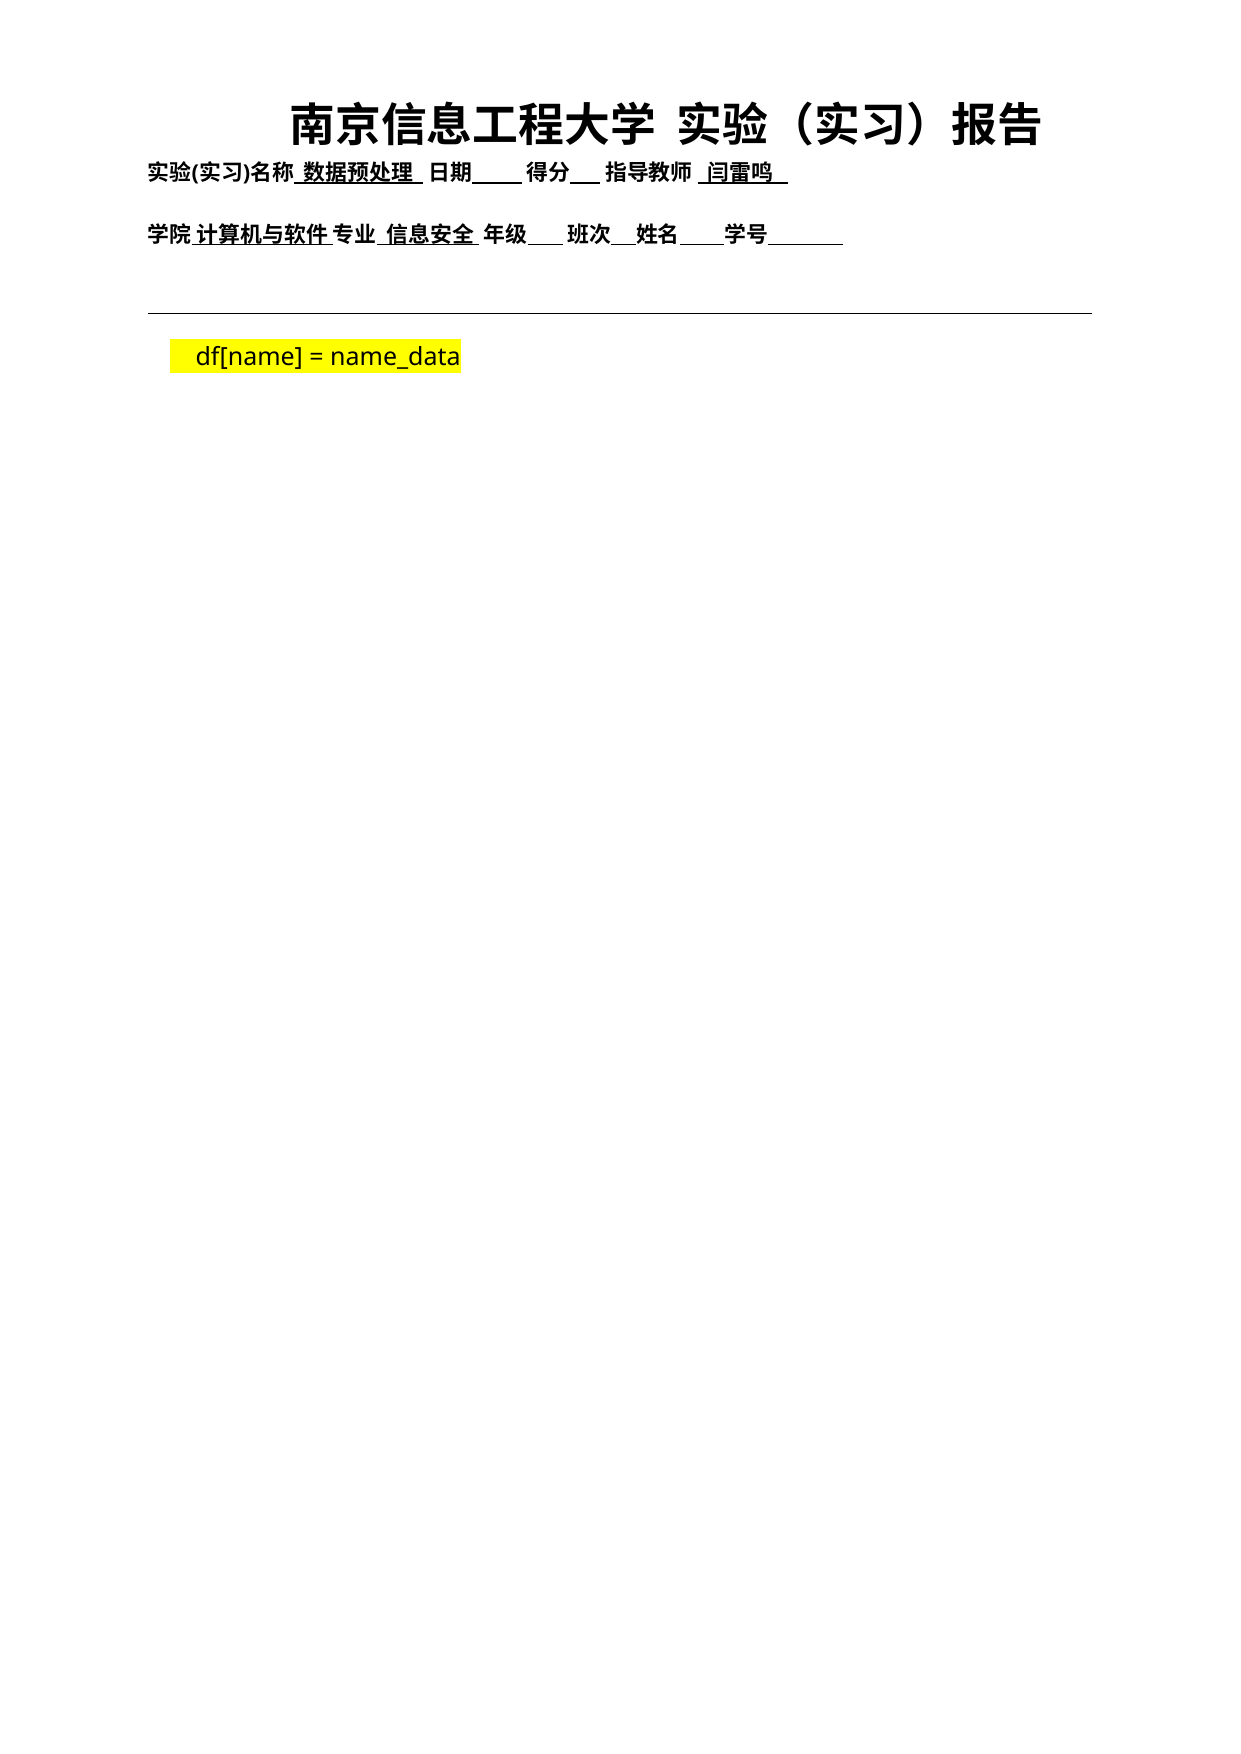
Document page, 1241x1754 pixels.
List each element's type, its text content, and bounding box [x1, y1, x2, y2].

text df[name] = name_data [169, 323, 1092, 388]
